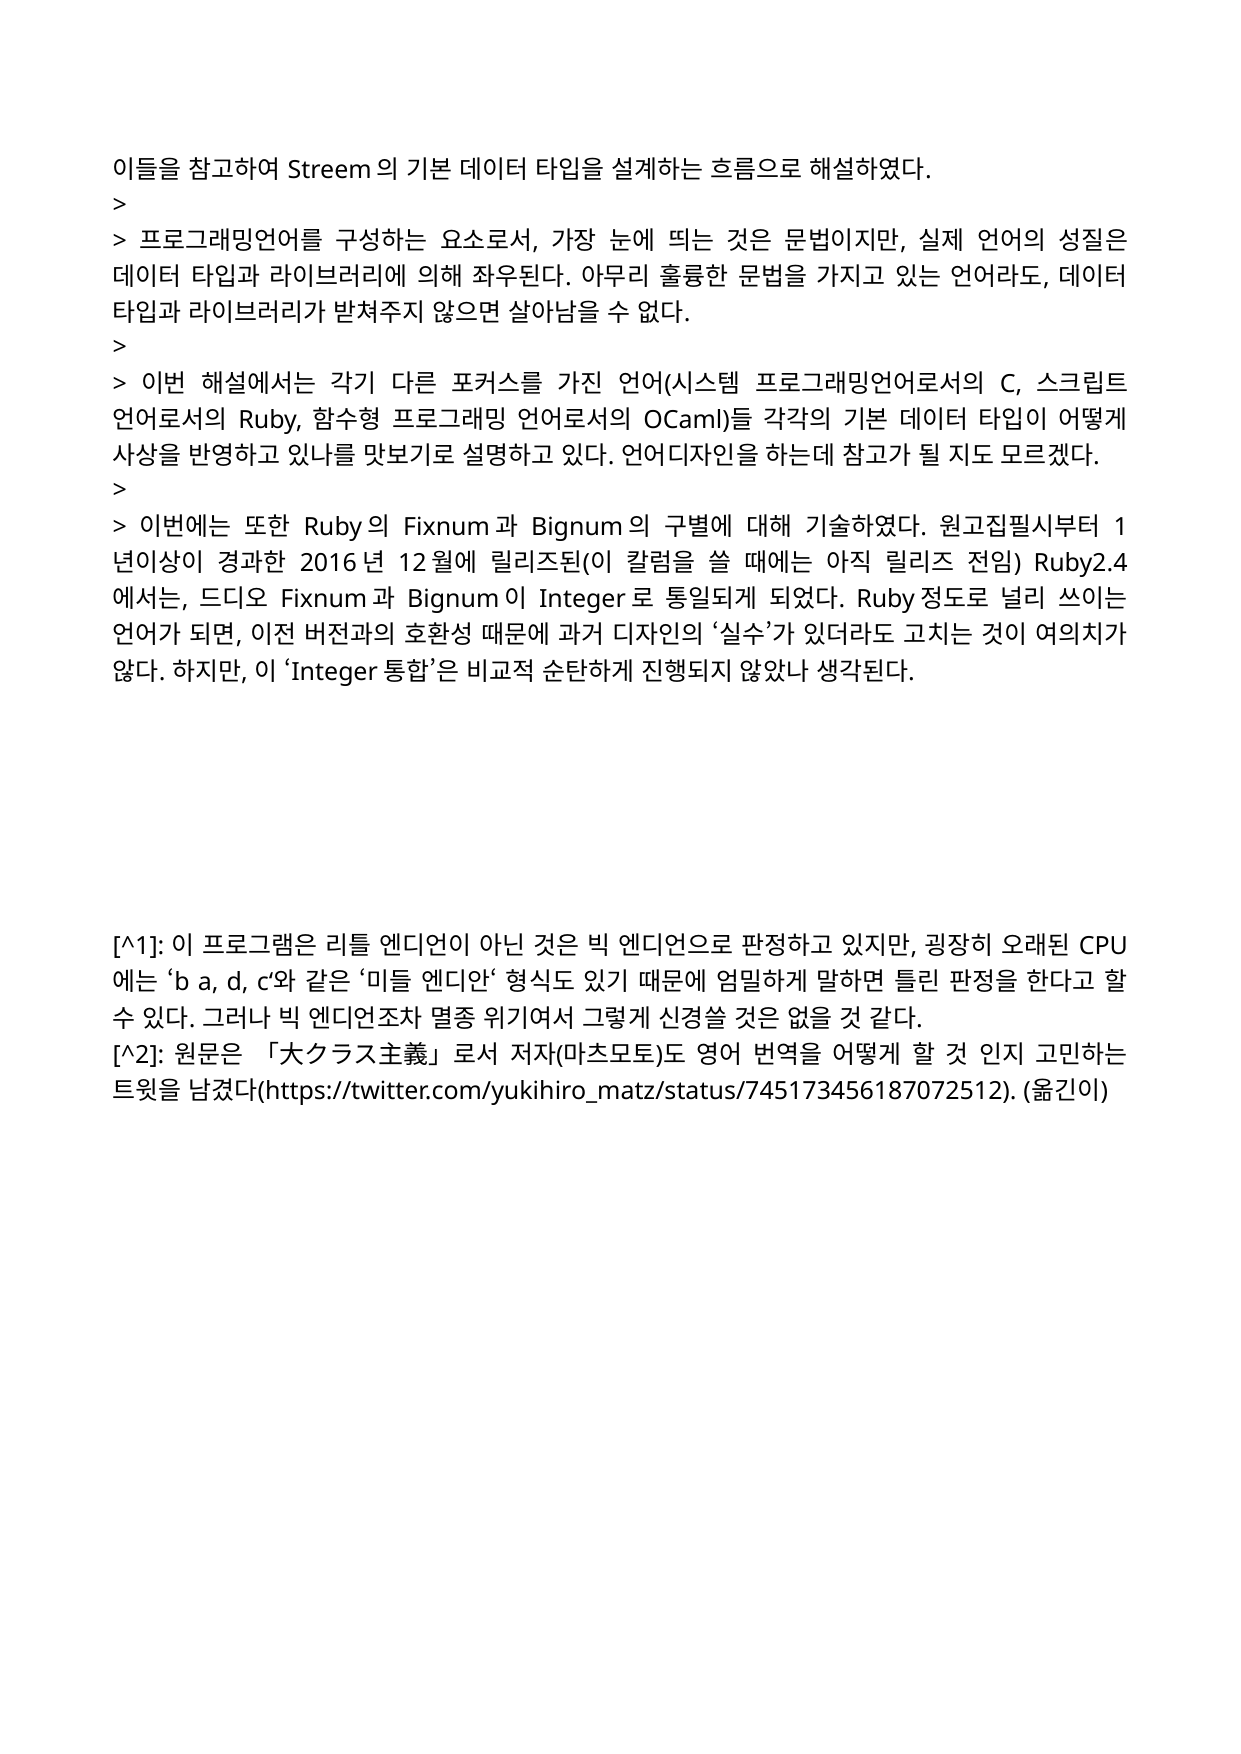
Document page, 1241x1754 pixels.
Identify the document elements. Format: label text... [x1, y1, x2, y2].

text [^2]: 원문은 「大クラス主義」로서 저자(마츠모토)도 영어 번역을 어떻게 할 것 인지 고민하는 트윗을 남겼다(https://twitter.com/yukihiro_matz/status/745173456187072512). (옮긴이) [112, 1034, 1128, 1107]
text > 이번 해설에서는 각기 다른 포커스를 가진 언어(시스템 프로그래밍언어로서의 C, 스크립트 언어로서의 Ruby, 함수형 프로그래밍 언어로서의 OCaml)들 각각의 기본 데이터 타입이 어떻게 사상을 반영하고 있나를 맛보기로 설명하고 있다. 언어디자인을 하는데 참고가 될 지도 모르겠다. [112, 363, 1128, 472]
text > 이번에는 또한 Ruby의 Fixnum과 Bignum의 구별에 대해 기술하였다. 원고집필시부터 1년이상이 경과한 2016년 12월에 릴리즈된(이 칼럼을 쓸 때에는 아직 릴리즈 전임) Ruby2.4에서는, 드디오 Fixnum과 Bignum이 Integer로 통일되게 되었다. Ruby정도로 널리 쓰이는 언어가 되면, 이전 버전과의 호환성 때문에 과거 디자인의 ‘실수’가 있더라도 고치는 것이 여의치가 않다. 하지만, 이 ‘Integer통합’은 비교적 순탄하게 진행되지 않았나 생각된다. [112, 506, 1128, 687]
text > [112, 472, 1128, 506]
text > 프로그래밍언어를 구성하는 요소로서, 가장 눈에 띄는 것은 문법이지만, 실제 언어의 성질은 데이터 타입과 라이브러리에 의해 좌우된다. 아무리 훌륭한 문법을 가지고 있는 언어라도, 데이터 타입과 라이브러리가 받쳐주지 않으면 살아남을 수 없다. [112, 220, 1128, 329]
text > [112, 329, 1128, 363]
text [112, 150, 1128, 186]
text [^1]: 이 프로그램은 리틀 엔디언이 아닌 것은 빅 엔디언으로 판정하고 있지만, 굉장히 오래된 CPU에는 ‘b a, d, c‘와 같은 ‘미들 엔디안‘ 형식도 있기 때문에 엄밀하게 말하면 틀린 판정을 한다고 할 수 있다. 그러나 빅 엔디언조차 멸종 위기여서 그렇게 신경쓸 것은 없을 것 같다. [112, 926, 1128, 1034]
text > [112, 186, 1128, 220]
